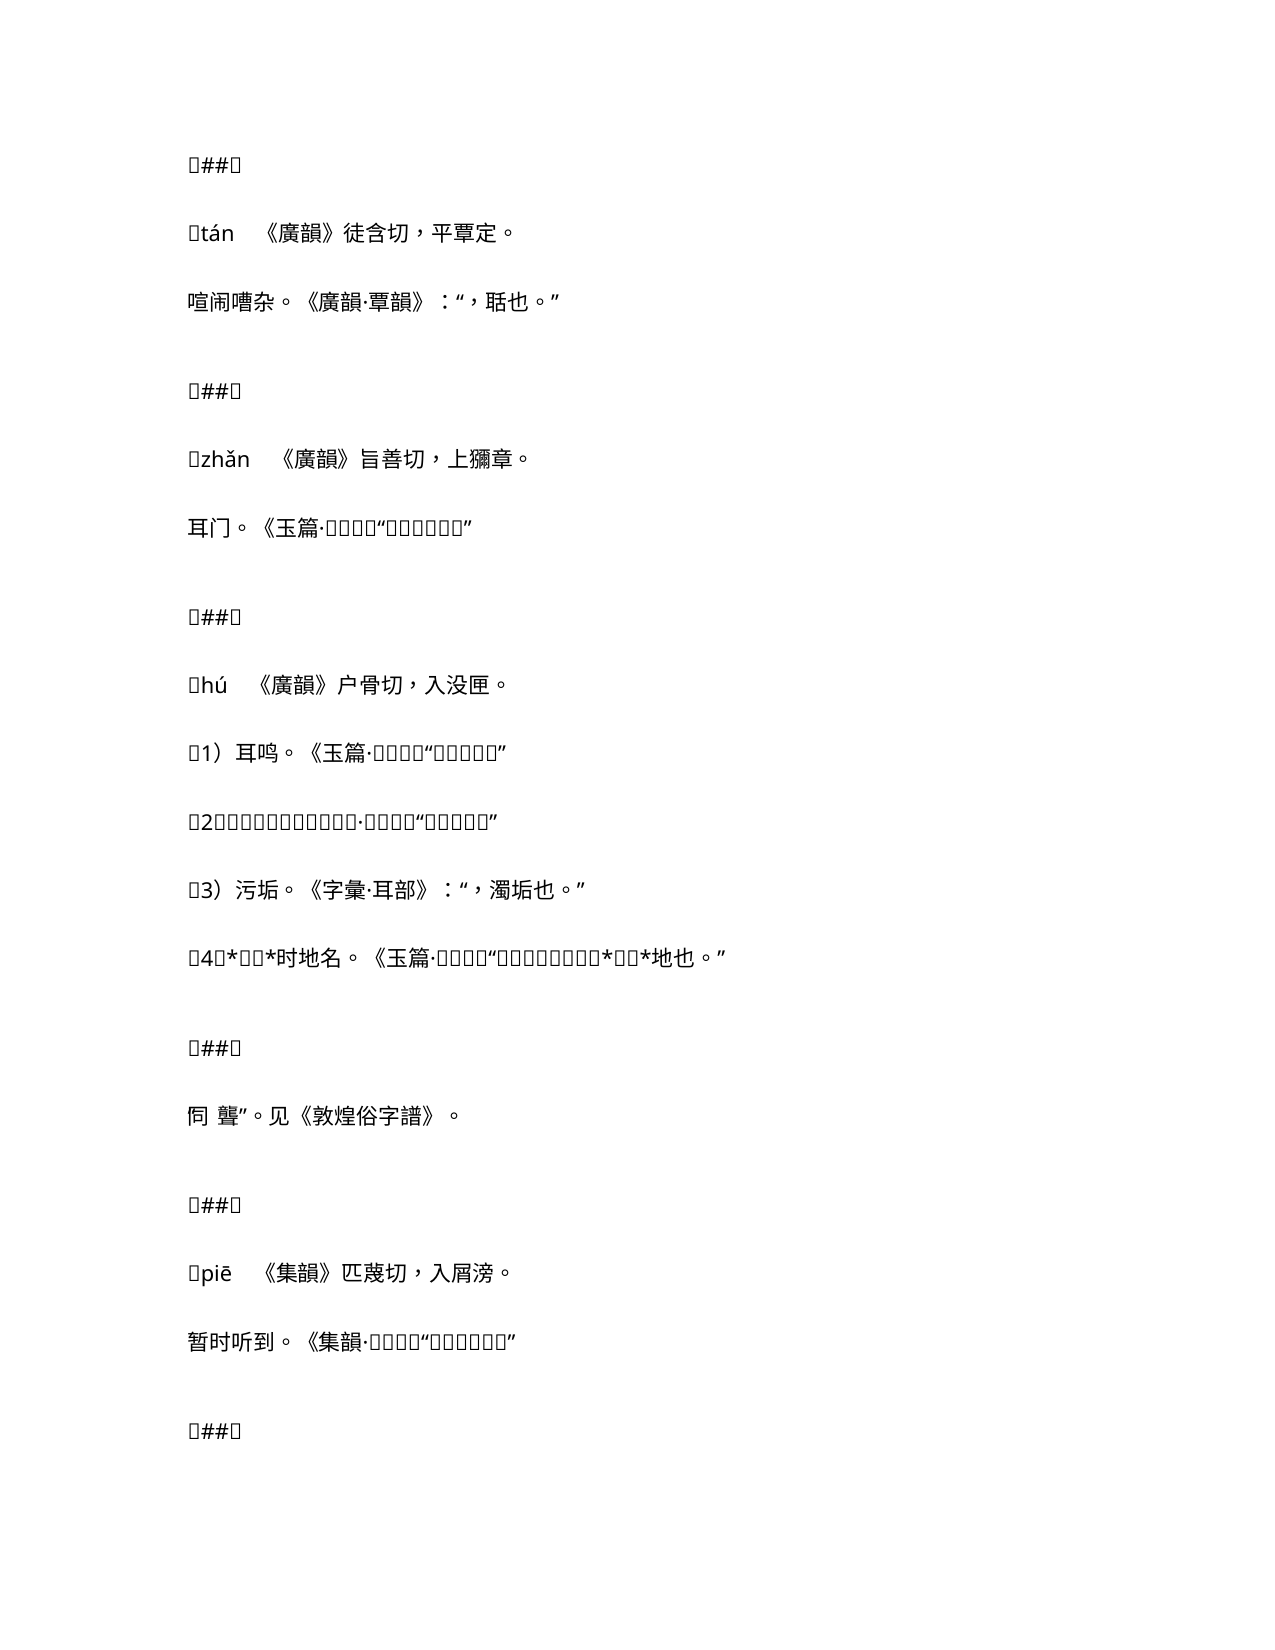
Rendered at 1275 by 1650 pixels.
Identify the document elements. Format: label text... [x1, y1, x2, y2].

text 𦗡##𦗡 𦗡tán 《廣韻》徒含切，平覃定。 喧闹嘈杂。《廣韻·覃韻》：“𦗡，聒也。” [187, 150, 1087, 351]
text 𦗥##𦗥 𦗥piē 《集韻》匹蔑切，入屑滂。 暂时听到。《集韻·屑韻》：“𦗥，暫聞也。” [187, 1190, 1087, 1391]
text 𦗤##𦗤 𦗤同“聾”。见《敦煌俗字譜》。 [187, 1032, 1087, 1165]
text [187, 1416, 1087, 1480]
text 𦗢##𦗢 𦗢zhǎn 《廣韻》旨善切，上獼章。 耳门。《玉篇·耳部》：“𦗢，耳門也。” [187, 376, 1087, 576]
text 𦗣##𦗣 𦗣hú 《廣韻》户骨切，入没匣。 （1）耳鸣。《玉篇·耳部》：“𦗣，耳聲。” （2）耳朵上的黑斑。《廣韻·没韻》：“𦗣，耳黧。” （3）污垢。《字彙·耳部》：“𦗣，濁垢也。” （4）*春秋*时地名。《玉篇·耳部》：“𦗣，《埤蒼》云：*春秋*地也。” [187, 602, 1087, 1007]
